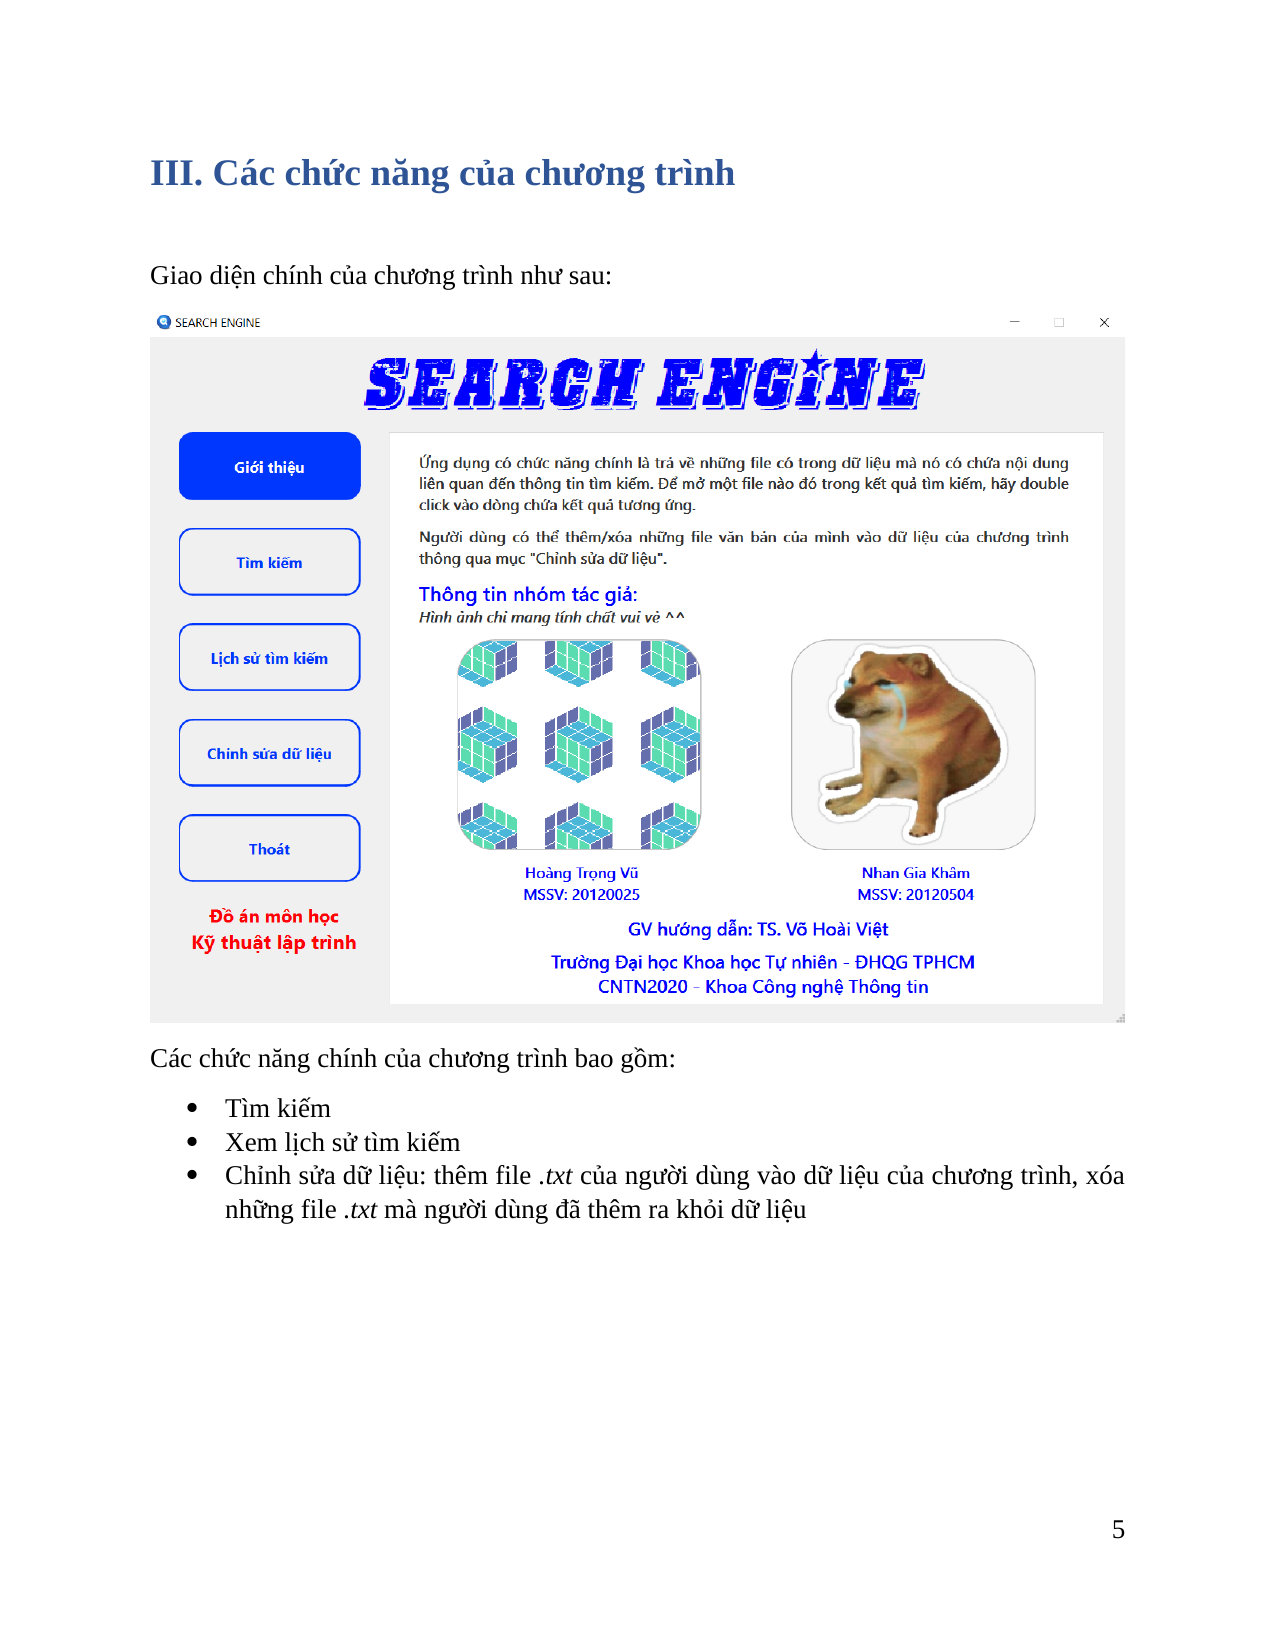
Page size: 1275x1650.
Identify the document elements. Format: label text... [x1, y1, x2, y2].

list Xem lịch sử tìm kiếm [187, 1126, 1125, 1157]
text Giao diện chính của chương trình như sau: [150, 259, 1125, 290]
subtitle III. Các chức năng của chương trình [150, 150, 1125, 193]
list Tìm kiếm [187, 1092, 1125, 1123]
list Chỉnh sửa dữ liệu: thêm file .txt của người dùng vào dữ liệu của chương trình, xóa những file .txt mà người dùng đã thêm ra khỏi dữ liệu [187, 1159, 1125, 1224]
picture [150, 309, 1125, 1023]
text Các chức năng chính của chương trình bao gồm: [150, 1042, 1125, 1073]
